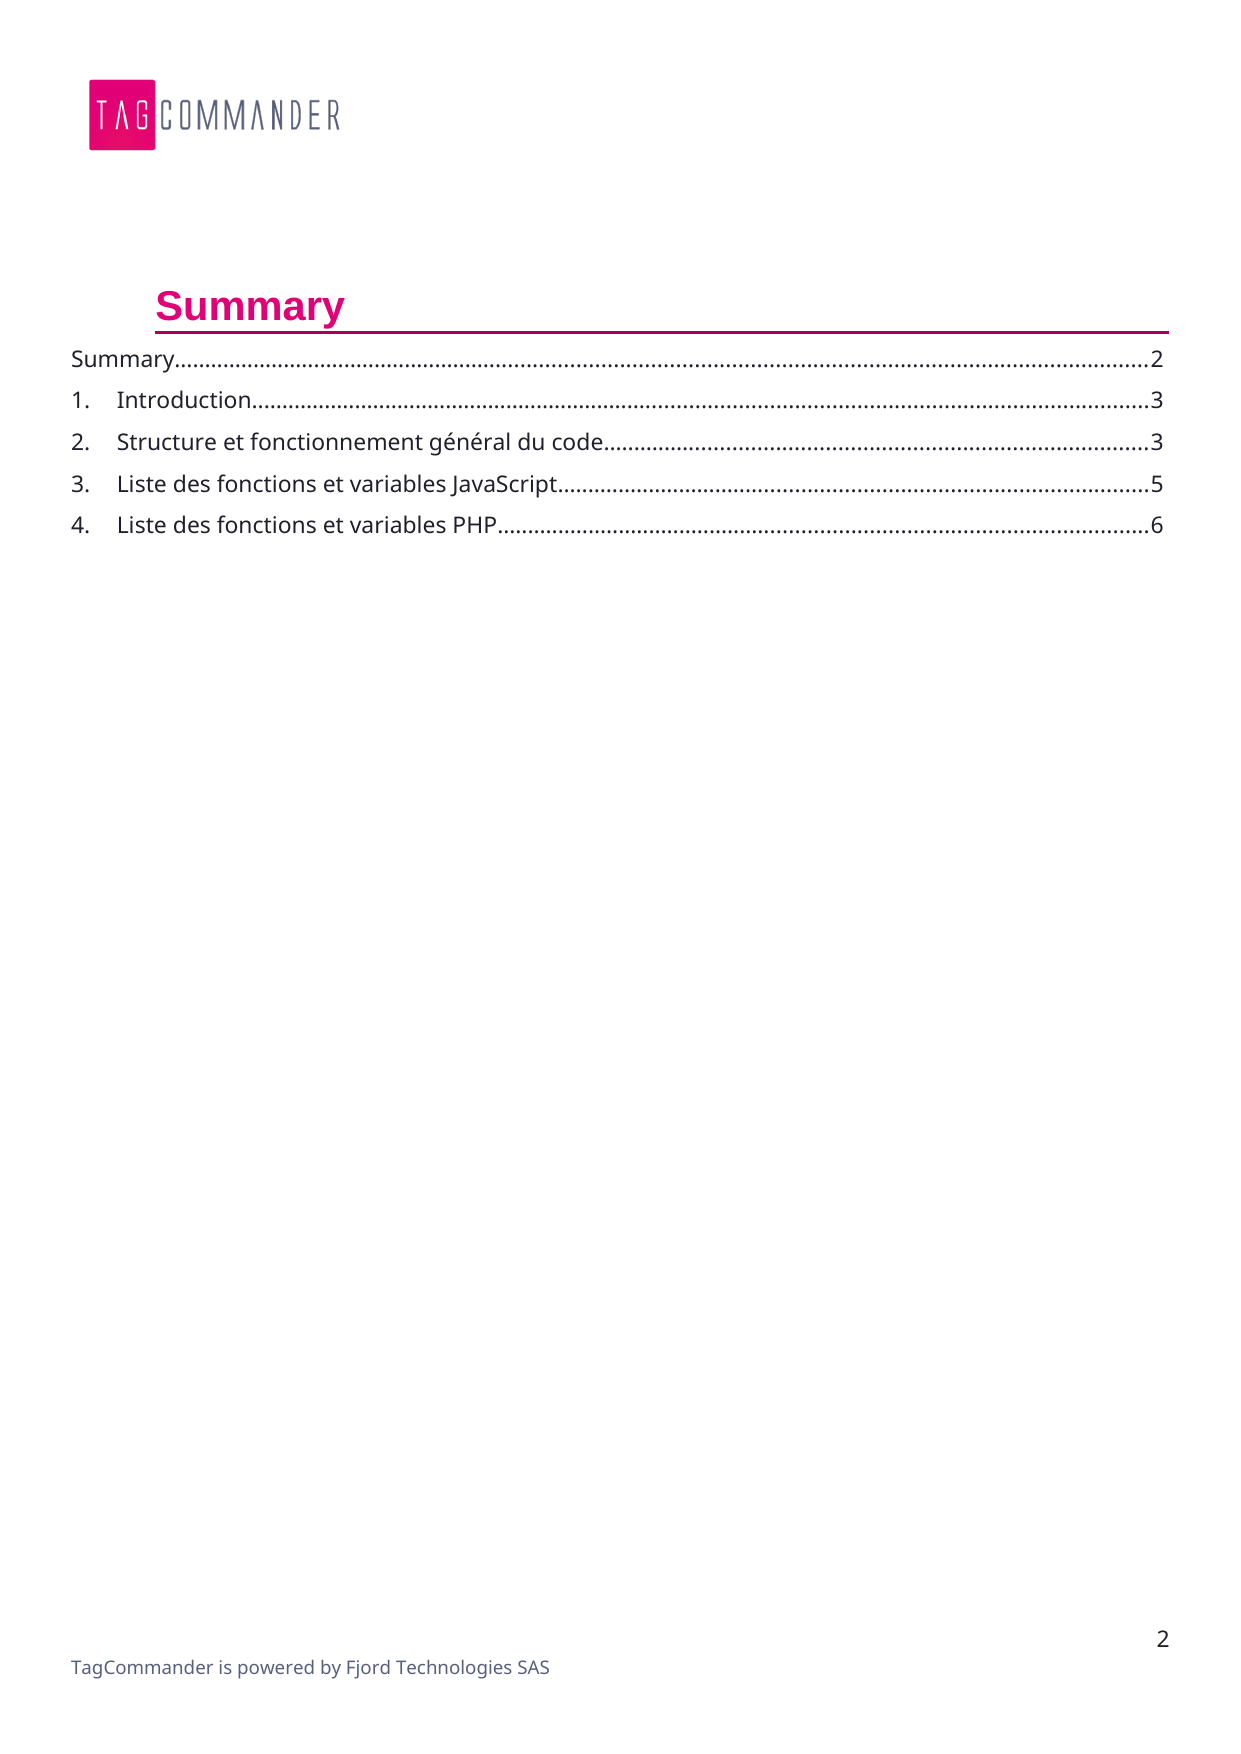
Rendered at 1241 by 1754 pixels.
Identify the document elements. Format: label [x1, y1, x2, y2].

picture [81, 73, 347, 156]
